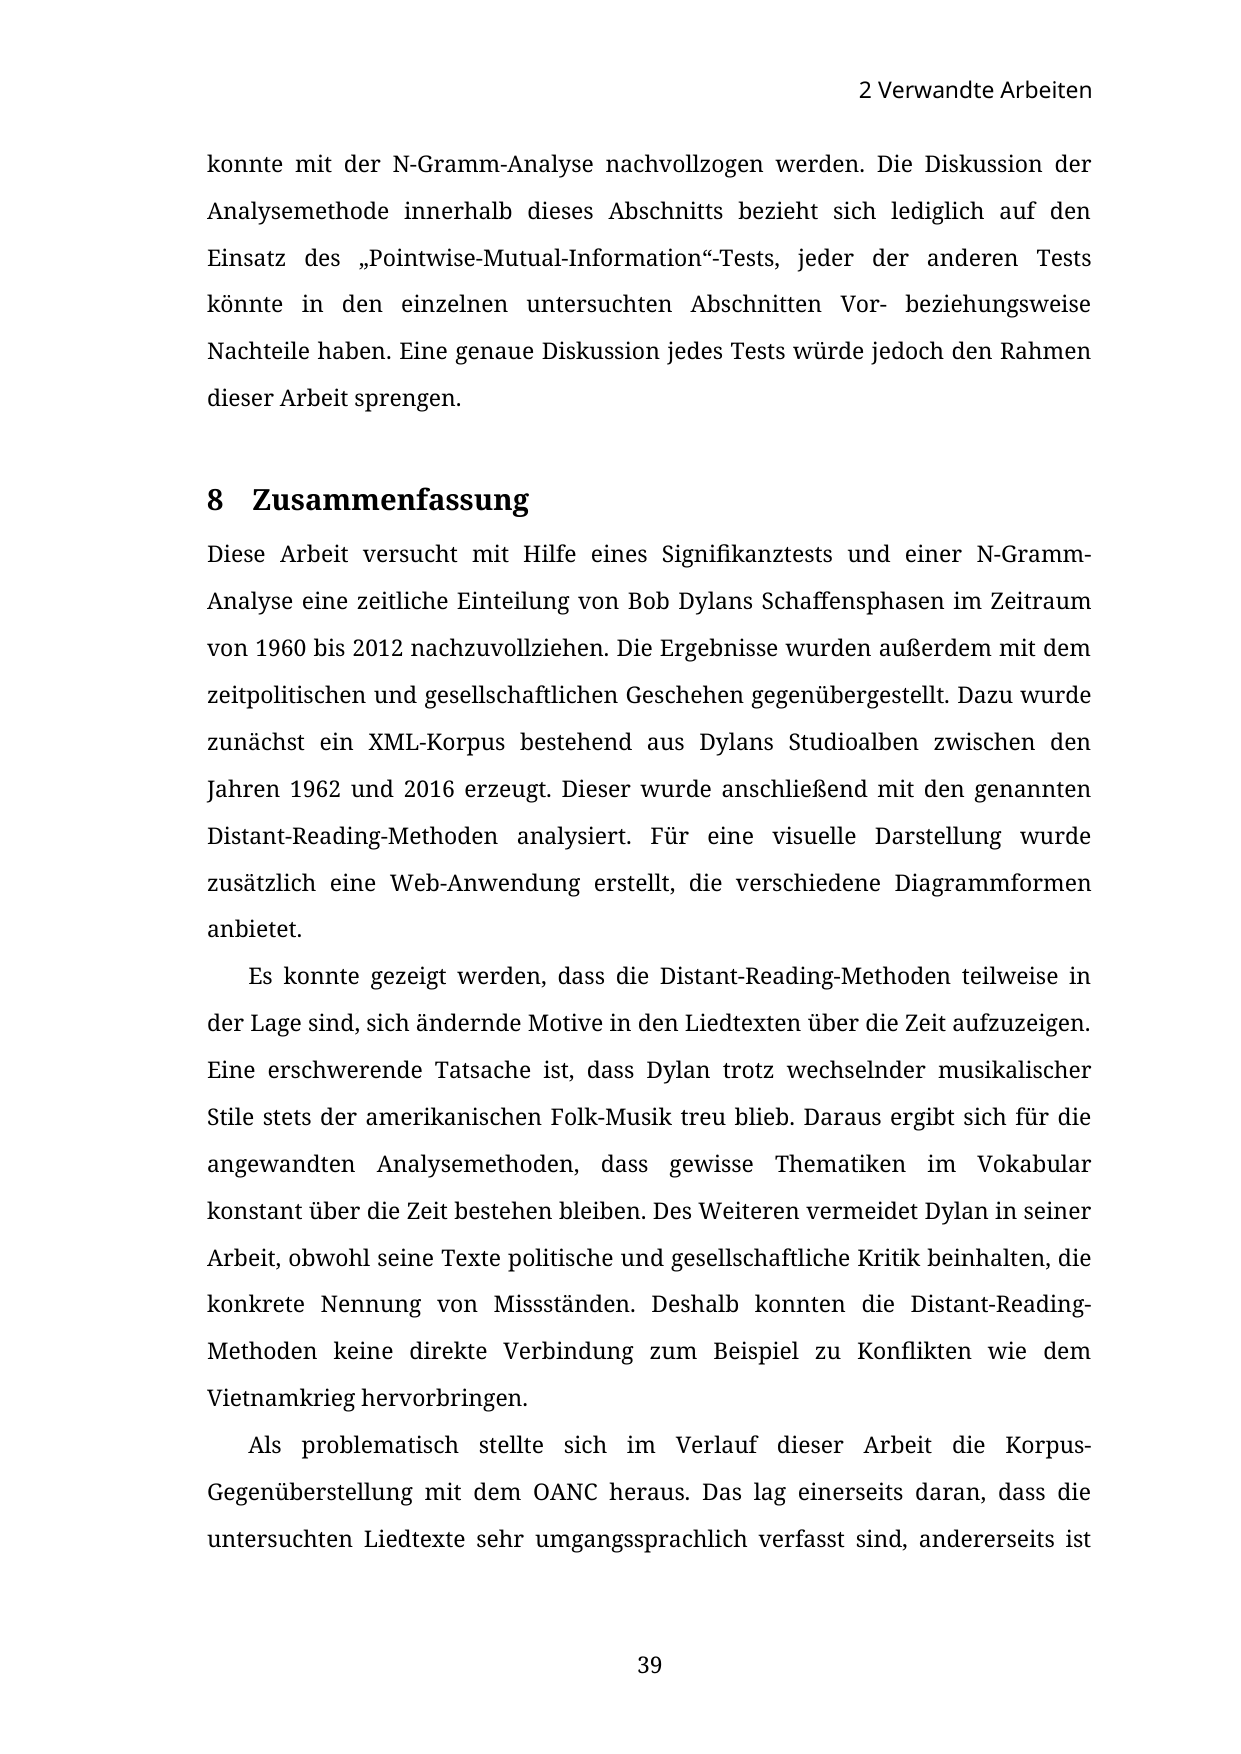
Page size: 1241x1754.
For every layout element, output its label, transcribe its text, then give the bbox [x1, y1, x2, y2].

subtitle Zusammenfassung [207, 479, 1092, 519]
text Es konnte gezeigt werden, dass die Distant-Reading-Methoden teilweise in der Lage sind, sich ändernde Motive in den Liedtexten über die Zeit aufzuzeigen. Eine erschwerende Tatsache ist, dass Dylan trotz wechselnder musikalischer Stile stets der amerikanischen Folk-Musik treu blieb. Daraus ergibt sich für die angewandten Analysemethoden, dass gewisse Thematiken im Vokabular konstant über die Zeit bestehen bleiben. Des Weiteren vermeidet Dylan in seiner Arbeit, obwohl seine Texte politische und gesellschaftliche Kritik beinhalten, die konkrete Nennung von Missständen. Deshalb konnten die Distant-Reading-Methoden keine direkte Verbindung zum Beispiel zu Konflikten wie dem Vietnamkrieg hervorbringen. [207, 960, 1092, 1413]
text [207, 1429, 1092, 1554]
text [207, 148, 1092, 413]
text Diese Arbeit versucht mit Hilfe eines Signifikanztests und einer N-Gramm-Analyse eine zeitliche Einteilung von Bob Dylans Schaffensphasen im Zeitraum von 1960 bis 2012 nachzuvollziehen. Die Ergebnisse wurden außerdem mit dem zeitpolitischen und gesellschaftlichen Geschehen gegenübergestellt. Dazu wurde zunächst ein XML-Korpus bestehend aus Dylans Studioalben zwischen den Jahren 1962 und 2016 erzeugt. Dieser wurde anschließend mit den genannten Distant-Reading-Methoden analysiert. Für eine visuelle Darstellung wurde zusätzlich eine Web-Anwendung erstellt, die verschiedene Diagrammformen anbietet. [207, 538, 1092, 945]
